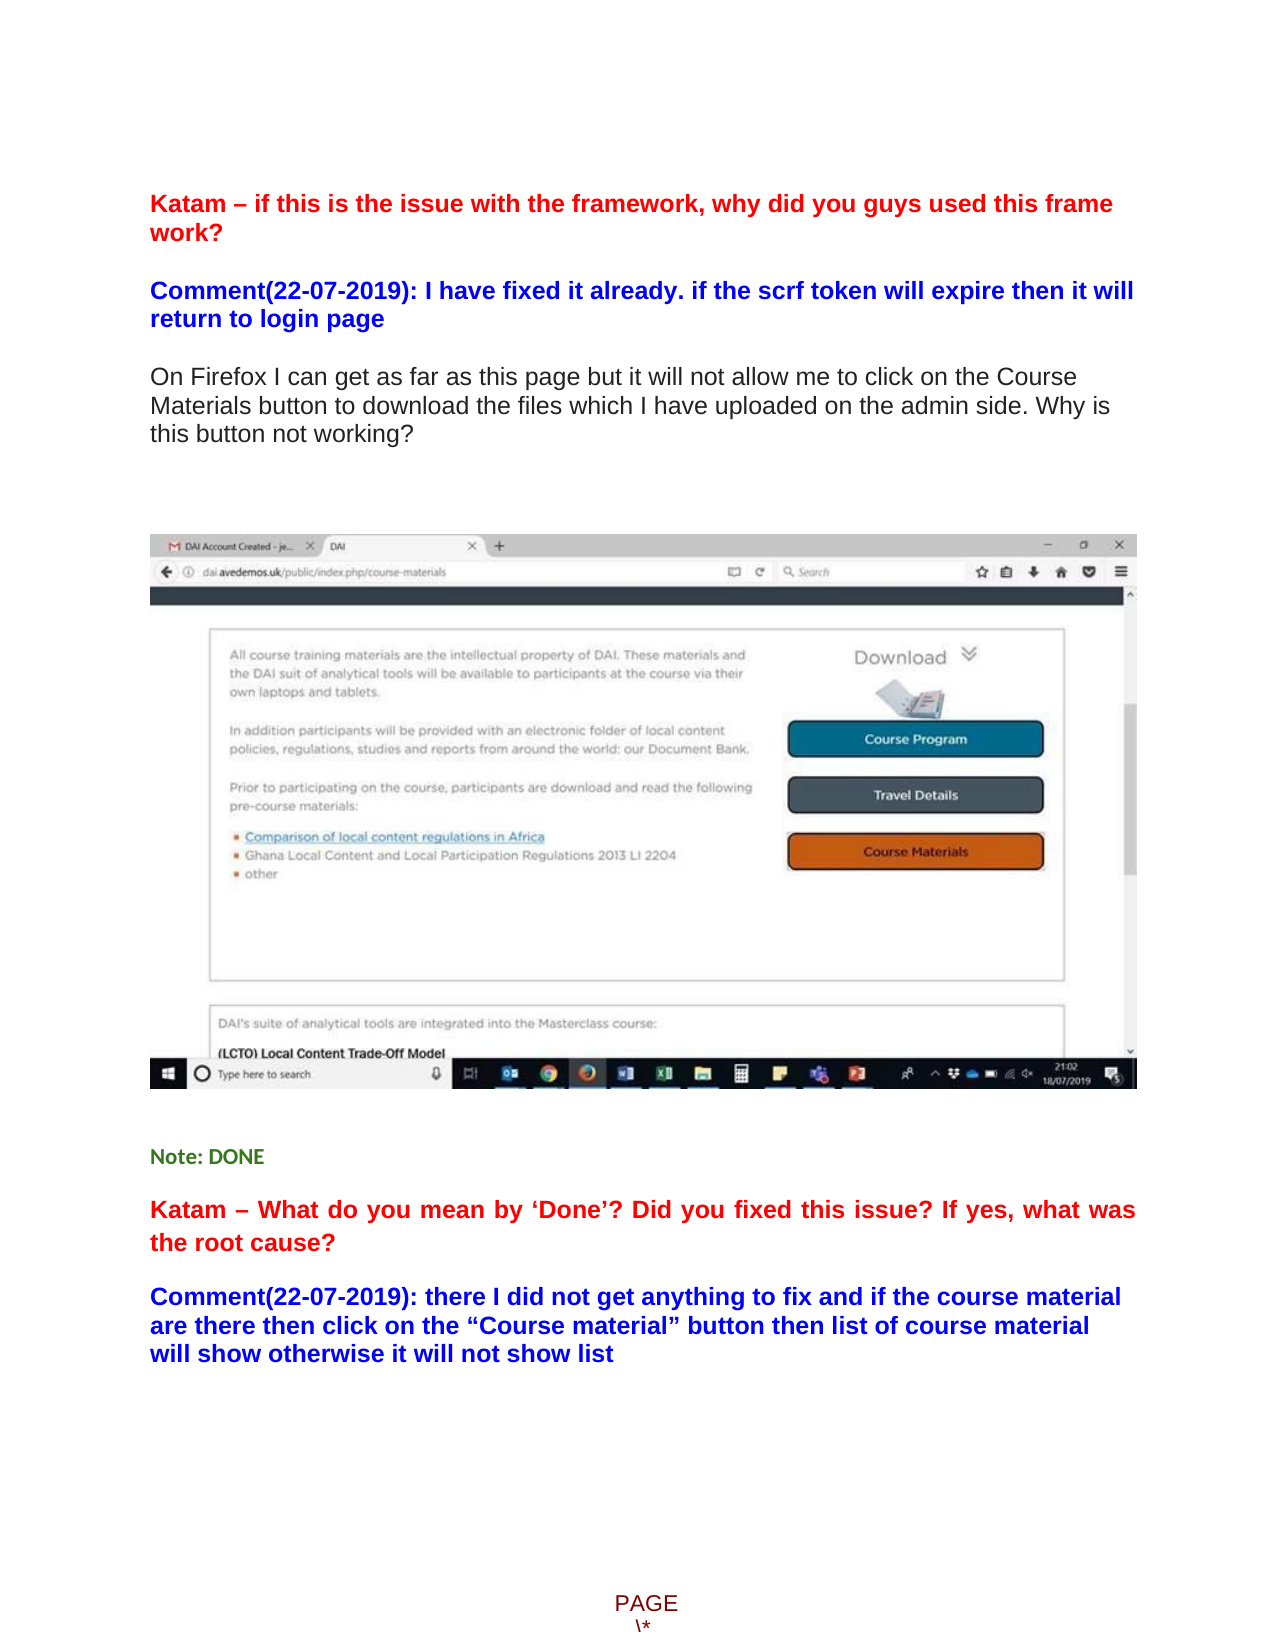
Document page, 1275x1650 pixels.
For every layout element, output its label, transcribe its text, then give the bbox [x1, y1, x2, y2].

picture [150, 534, 1137, 1089]
text Note: DONE [150, 1142, 1137, 1170]
text On Firefox I can get as far as this page but it will not allow me to click on the Course Materials button to download the files which I have uploaded on the admin side. Why is this button not working? [150, 362, 1137, 448]
text Comment(22-07-2019): there I did not get anything to fix and if the course material are there then click on the “Course material” button then list of course material will show otherwise it will not show list [150, 1282, 1137, 1368]
text Katam – if this is the issue with the framework, why did you guys used this frame work? [150, 189, 1137, 247]
text Comment(22-07-2019): I have fixed it already. if the scrf token will expire then it will return to login page [150, 276, 1137, 333]
text Katam – What do you mean by ‘Done’? Did you fixed this issue? If yes, what was the root cause? [150, 1195, 1137, 1257]
